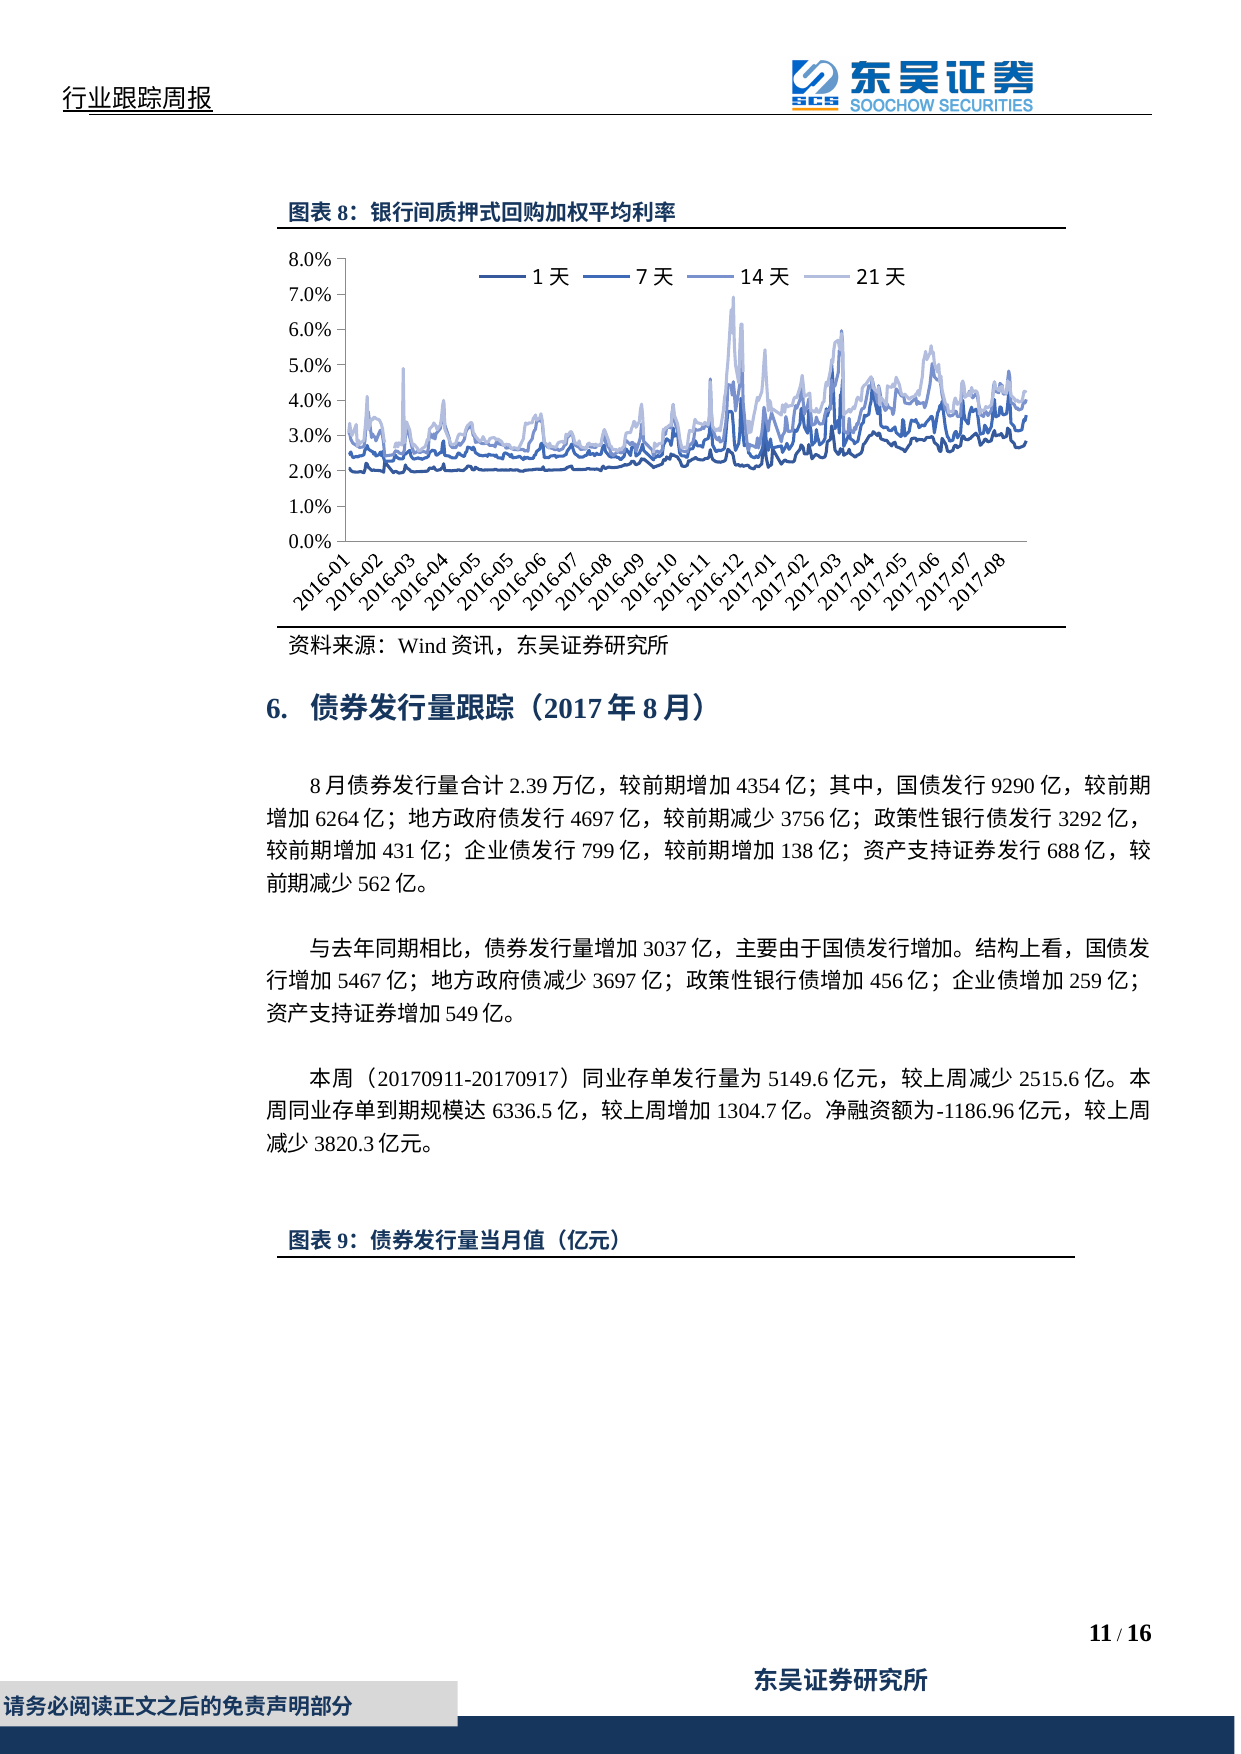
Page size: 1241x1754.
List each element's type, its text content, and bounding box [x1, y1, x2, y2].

table_cell 资料来源：Wind资讯，东吴证券研究所 [277, 628, 1066, 685]
text 与去年同期相比，债券发行量增加3037亿，主要由于国债发行增加。结构上看，国债发行增加5467亿；地方政府债减少3697亿；政策性银行债增加456亿；企业债增加259亿；资产支持证券增加549亿。 [266, 931, 1152, 1028]
table_cell [277, 229, 1066, 626]
text 8月债券发行量合计2.39万亿，较前期增加4354亿；其中，国债发行9290亿，较前期增加6264亿；地方政府债发行4697亿，较前期减少3756亿；政策性银行债发行3292亿，较前期增加431亿；企业债发行799亿，较前期增加138亿；资产支持证券发行688亿，较前期减少562亿。 [266, 768, 1152, 898]
table_header 图表 8：银行间质押式回购加权平均利率 [277, 195, 1066, 227]
picture [787, 56, 1038, 114]
text 本周（20170911-20170917）同业存单发行量为5149.6亿元，较上周减少2515.6亿。本周同业存单到期规模达6336.5亿，较上周增加1304.7亿。净融资额为-1186.96亿元，较上周减少3820.3亿元。 [266, 1061, 1152, 1158]
list 债券发行量跟踪（2017年8月） [266, 685, 1152, 727]
table_header 图表 9：债券发行量当月值（亿元） [277, 1223, 1075, 1256]
